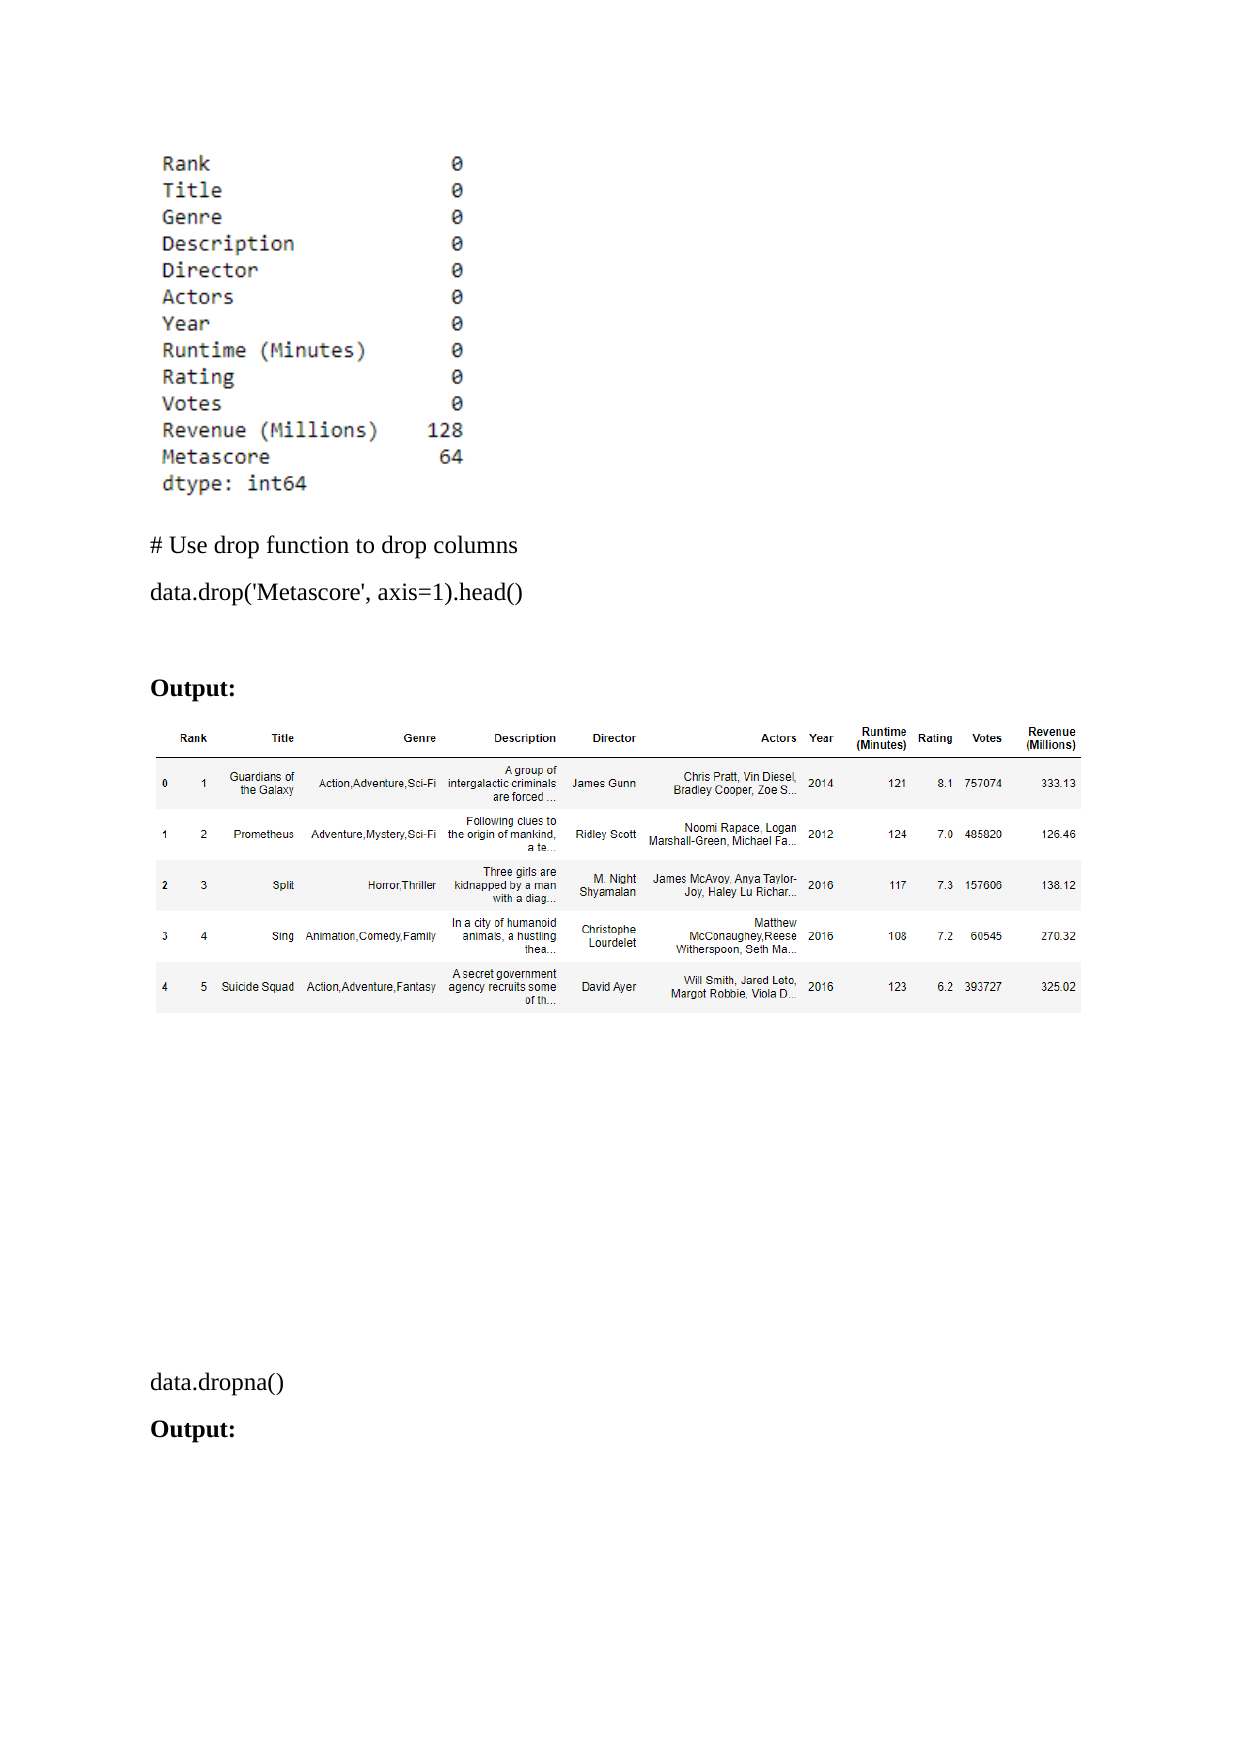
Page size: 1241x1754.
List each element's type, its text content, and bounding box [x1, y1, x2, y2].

text # Use drop function to drop columns [150, 530, 1090, 558]
picture [150, 150, 791, 511]
text Output: [150, 1414, 1090, 1443]
picture [150, 720, 1091, 1014]
text data.dropna() [150, 1367, 1090, 1396]
text Output: [150, 673, 1090, 702]
text data.drop('Metascore', axis=1).head() [150, 577, 1090, 606]
